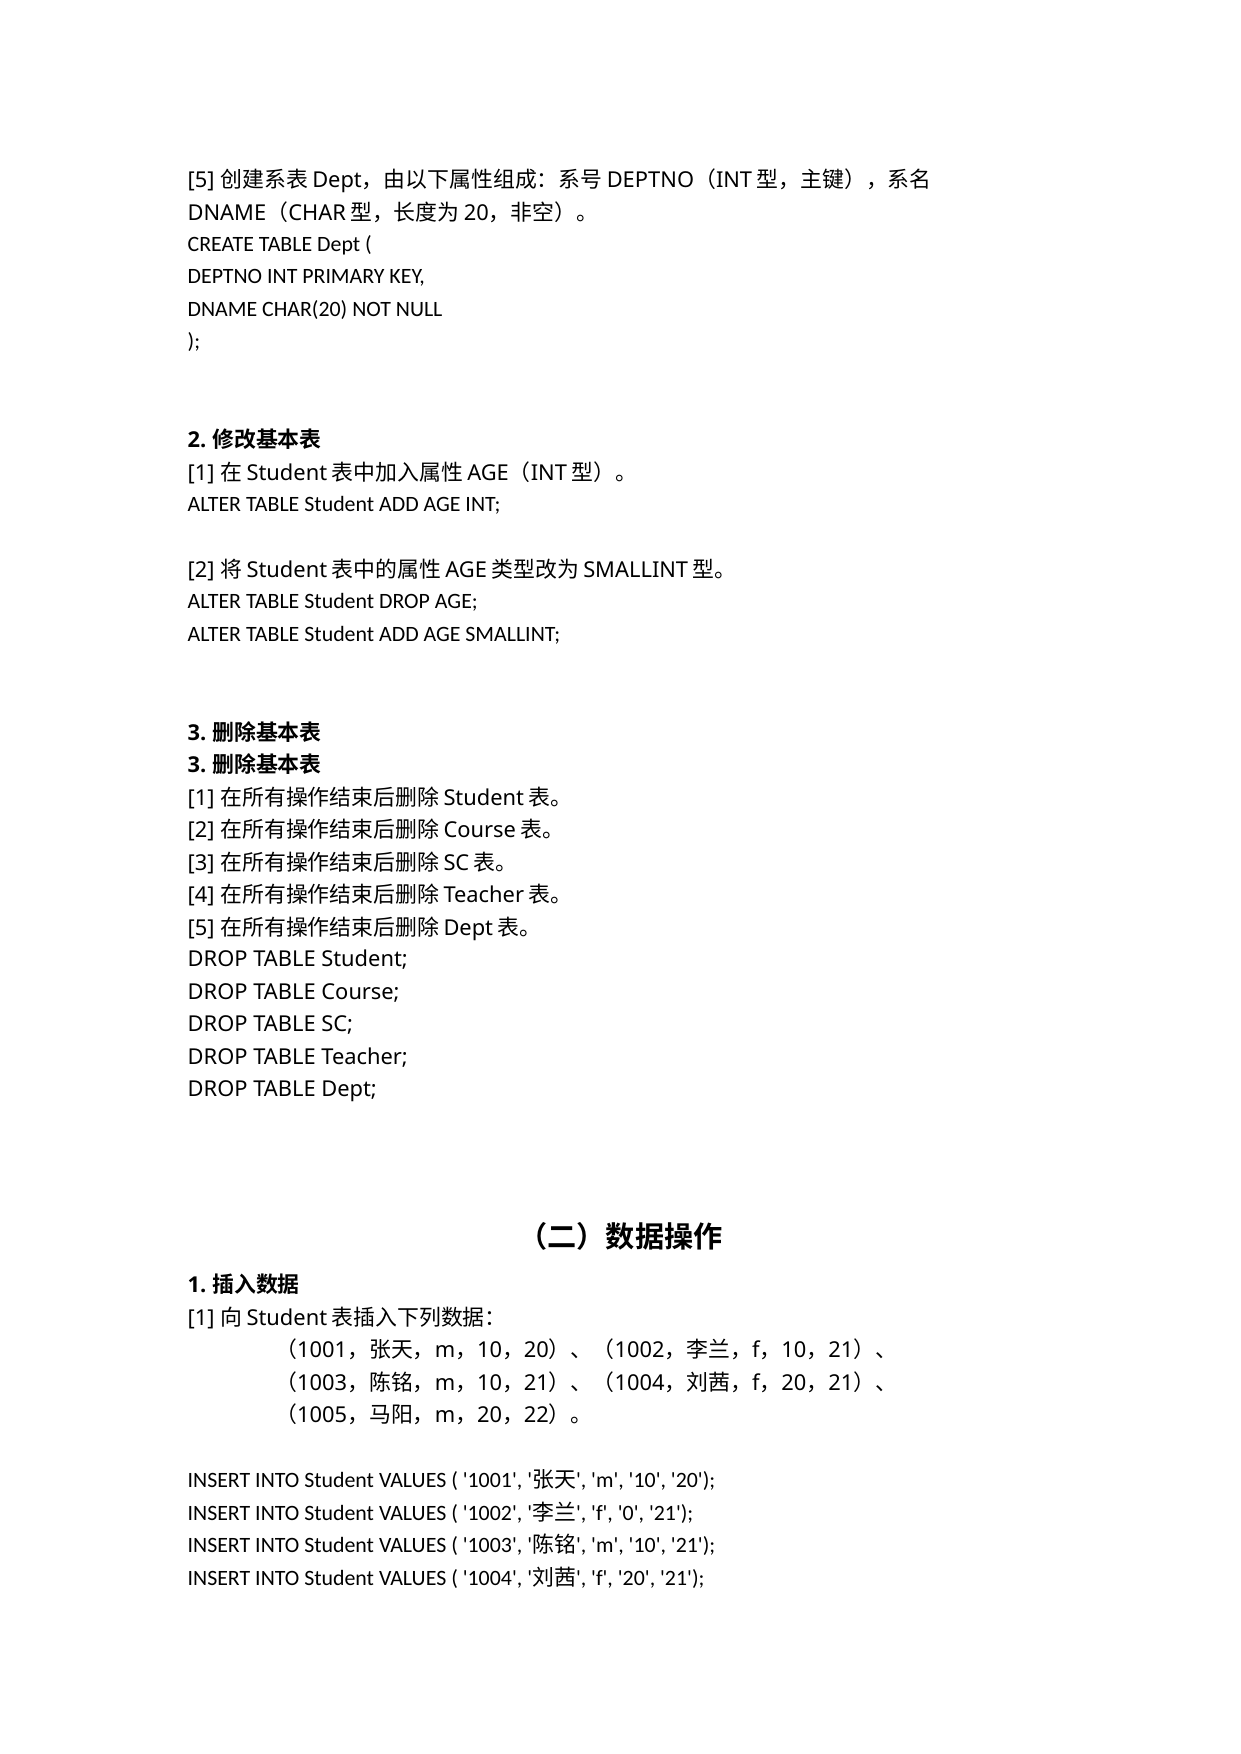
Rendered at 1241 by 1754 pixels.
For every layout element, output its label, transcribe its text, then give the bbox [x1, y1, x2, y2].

text （二）数据操作 [187, 1202, 1053, 1267]
text [4] 在所有操作结束后删除Teacher表。 [187, 877, 1053, 909]
text [2] 将Student表中的属性AGE类型改为SMALLINT型。 [187, 552, 1053, 584]
text [1] 在所有操作结束后删除Student表。 [187, 779, 1053, 812]
text DROP TABLE Dept; [187, 1072, 1053, 1104]
text 2. 修改基本表 [187, 422, 1053, 454]
text DROP TABLE Student; [187, 942, 1053, 974]
text ); [187, 324, 1053, 357]
text ALTER TABLE Student DROP AGE; [187, 584, 1053, 617]
text INSERT INTO Student VALUES ( '1004', '刘茜', 'f', '20', '21'); [187, 1559, 1053, 1592]
text CREATE TABLE Dept ( [187, 227, 1053, 259]
text DEPTNO INT PRIMARY KEY, [187, 259, 1053, 292]
text （1005，马阳，m，20，22）。 [187, 1397, 1053, 1429]
text INSERT INTO Student VALUES ( '1002', '李兰', 'f', '0', '21'); [187, 1494, 1053, 1527]
text DROP TABLE Teacher; [187, 1039, 1053, 1072]
text DROP TABLE Course; [187, 974, 1053, 1007]
text ALTER TABLE Student ADD AGE INT; [187, 487, 1053, 519]
text [2] 在所有操作结束后删除Course表。 [187, 812, 1053, 844]
text 3. 删除基本表 [187, 747, 1053, 779]
text DNAME CHAR(20) NOT NULL [187, 292, 1053, 324]
text （1001，张天，m，10，20）、（1002，李兰，f，10，21）、 [187, 1332, 1053, 1364]
text [1] 在Student表中加入属性AGE（INT型）。 [187, 454, 1053, 487]
text [3] 在所有操作结束后删除SC表。 [187, 844, 1053, 877]
text 1. 插入数据 [187, 1267, 1053, 1299]
text [5] 创建系表Dept，由以下属性组成：系号DEPTNO（INT型，主键），系名DNAME（CHAR型，长度为20，非空）。 [187, 162, 1053, 227]
text INSERT INTO Student VALUES ( '1003', '陈铭', 'm', '10', '21'); [187, 1527, 1053, 1559]
text [1] 向Student表插入下列数据： [187, 1299, 1053, 1332]
text （1003，陈铭，m，10，21）、（1004，刘茜，f，20，21）、 [187, 1364, 1053, 1397]
text DROP TABLE SC; [187, 1007, 1053, 1039]
text INSERT INTO Student VALUES ( '1001', '张天', 'm', '10', '20'); [187, 1462, 1053, 1494]
text ALTER TABLE Student ADD AGE SMALLINT; [187, 617, 1053, 649]
text 3. 删除基本表 [187, 714, 1053, 747]
text [5] 在所有操作结束后删除Dept表。 [187, 909, 1053, 942]
